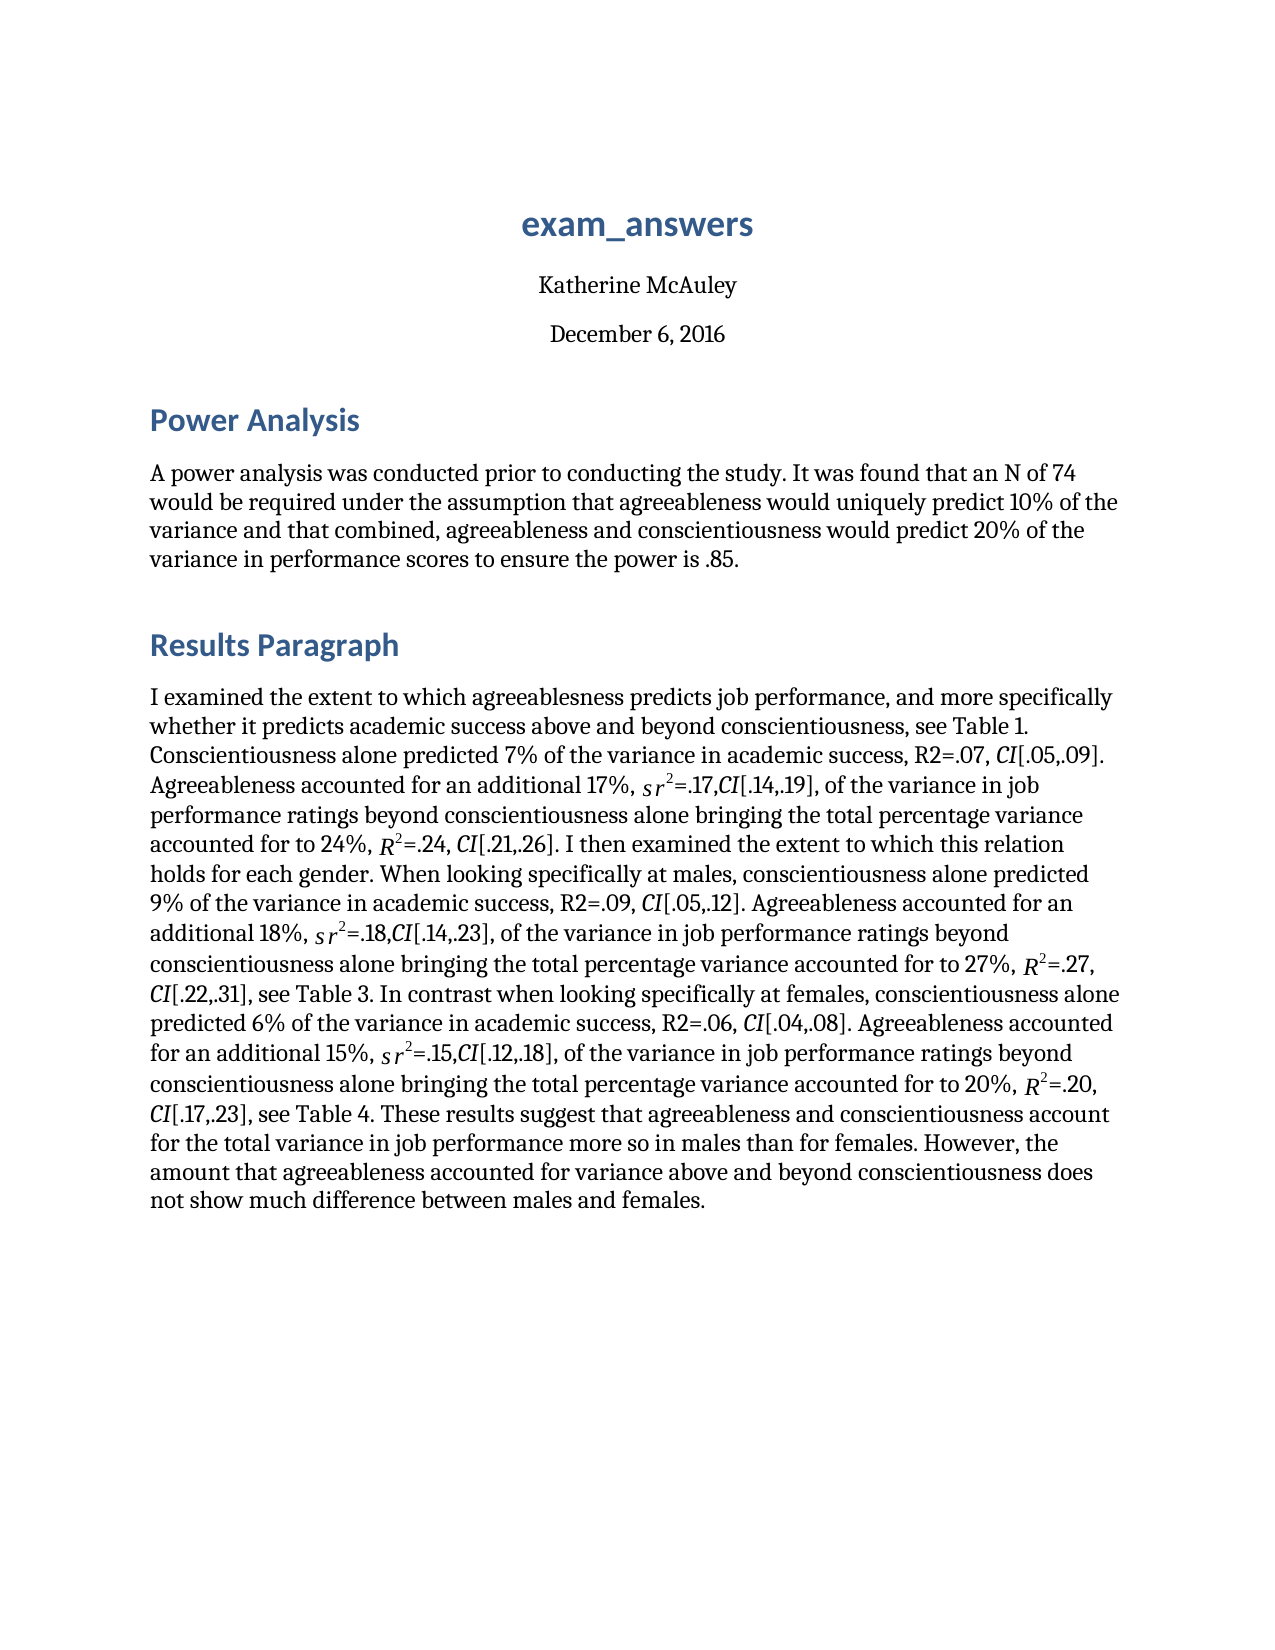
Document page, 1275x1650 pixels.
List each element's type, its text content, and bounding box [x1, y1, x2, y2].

text A power analysis was conducted prior to conducting the study. It was found that an N of 74 would be required under the assumption that agreeableness would uniquely predict 10% of the variance and that combined, agreeableness and conscientiousness would predict 20% of the variance in performance scores to ensure the power is .85. [150, 459, 1125, 574]
text I examined the extent to which agreeablesness predicts job performance, and more specifically whether it predicts academic success above and beyond conscientiousness, see Table 1. Conscientiousness alone predicted 7% of the variance in academic success, R2=.07, CI[.05,.09]. Agreeableness accounted for an additional 17%, =.17,CI[.14,.19], of the variance in job performance ratings beyond conscientiousness alone bringing the total percentage variance accounted for to 24%, =.24, CI[.21,.26]. I then examined the extent to which this relation holds for each gender. When looking specifically at males, conscientiousness alone predicted 9% of the variance in academic success, R2=.09, CI[.05,.12]. Agreeableness accounted for an additional 18%, =.18,CI[.14,.23], of the variance in job performance ratings beyond conscientiousness alone bringing the total percentage variance accounted for to 27%, =.27, CI[.22,.31], see Table 3. In contrast when looking specifically at females, conscientiousness alone predicted 6% of the variance in academic success, R2=.06, CI[.04,.08]. Agreeableness accounted for an additional 15%, =.15,CI[.12,.18], of the variance in job performance ratings beyond conscientiousness alone bringing the total percentage variance accounted for to 20%, =.20, CI[.17,.23], see Table 4. These results suggest that agreeableness and conscientiousness account for the total variance in job performance more so in males than for females. However, the amount that agreeableness accounted for variance above and beyond conscientiousness does not show much difference between males and females. [150, 683, 1125, 1215]
subtitle Power Analysis [150, 399, 1125, 440]
text December 6, 2016 [150, 320, 1125, 349]
subtitle Results Paragraph [150, 624, 1125, 664]
title exam_answers [150, 200, 1125, 246]
text Katherine McAuley [150, 271, 1125, 299]
